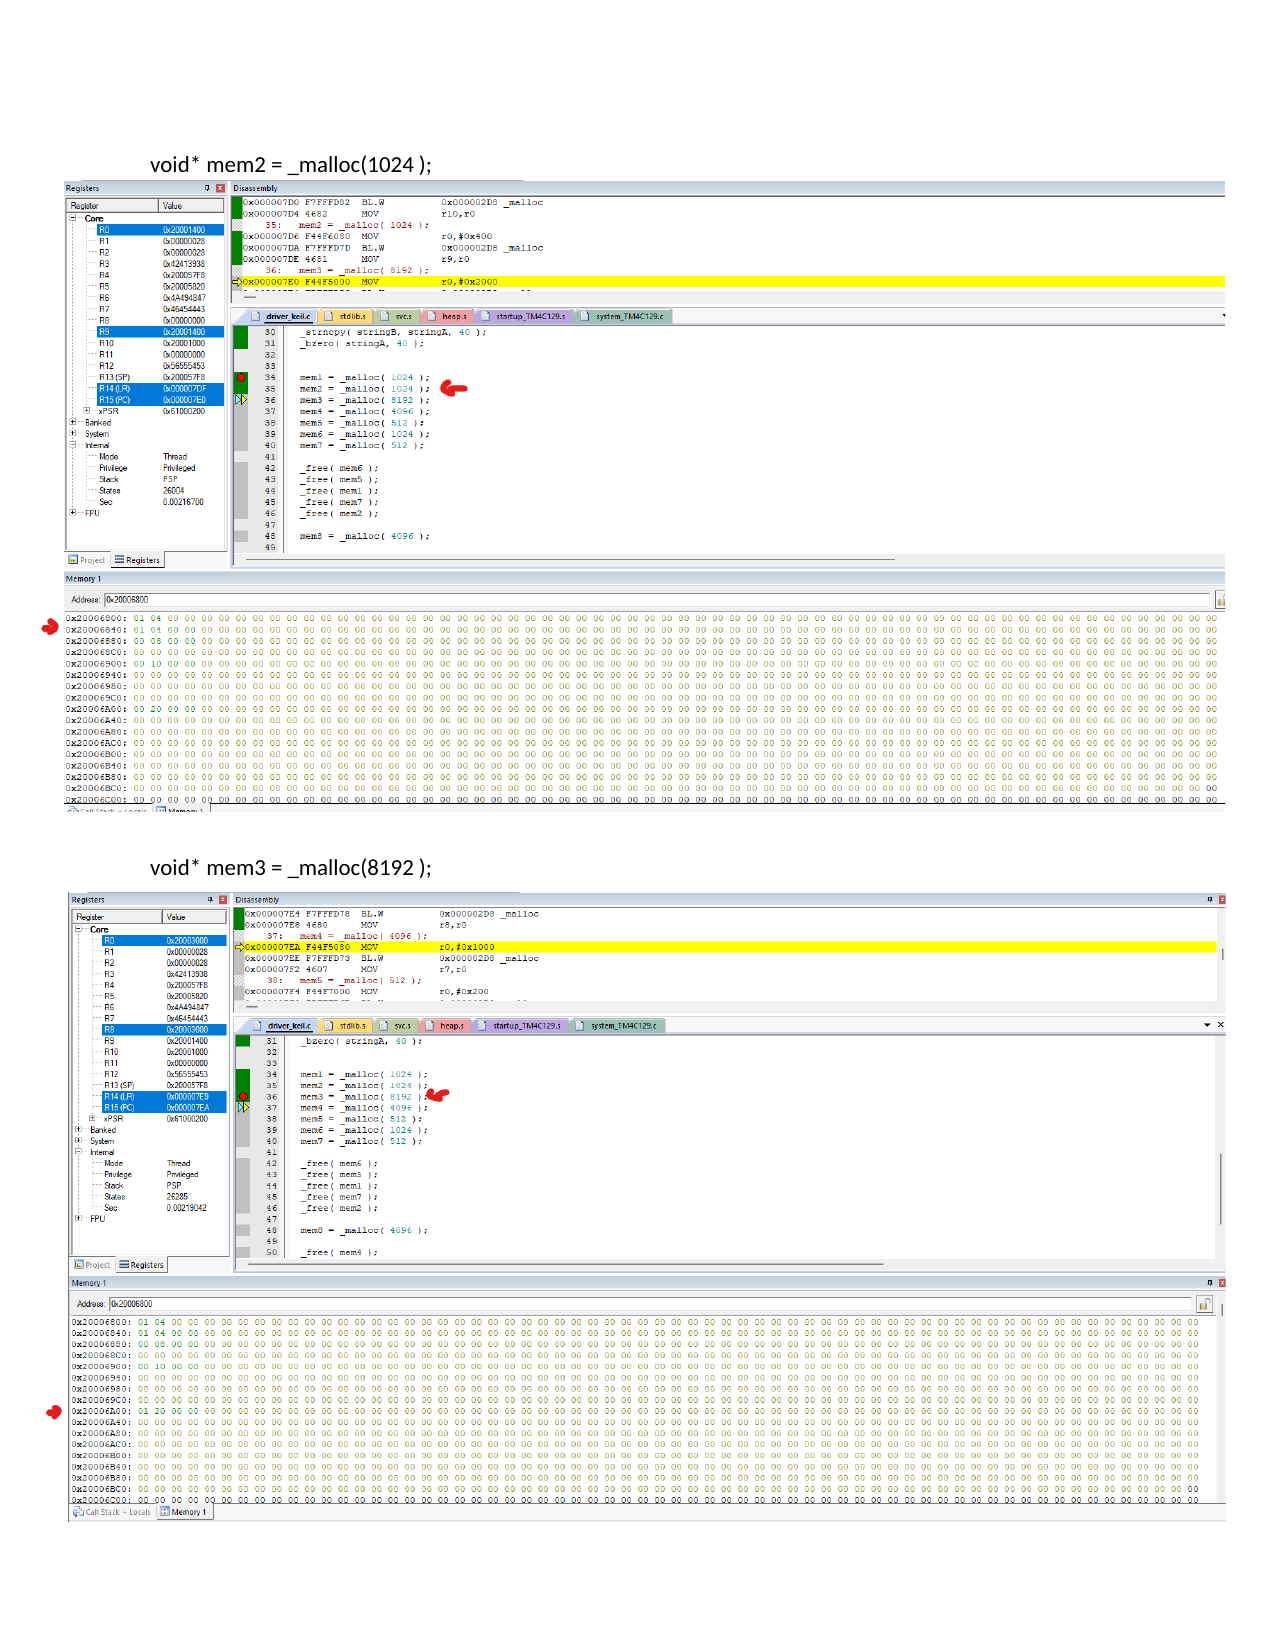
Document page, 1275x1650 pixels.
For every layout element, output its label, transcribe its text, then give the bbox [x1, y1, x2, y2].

text void* mem3 = _malloc(8192 ); [150, 853, 1125, 881]
text void* mem2 = _malloc(1024 ); [150, 150, 1125, 178]
picture [40, 180, 1225, 812]
picture [45, 892, 1226, 1522]
